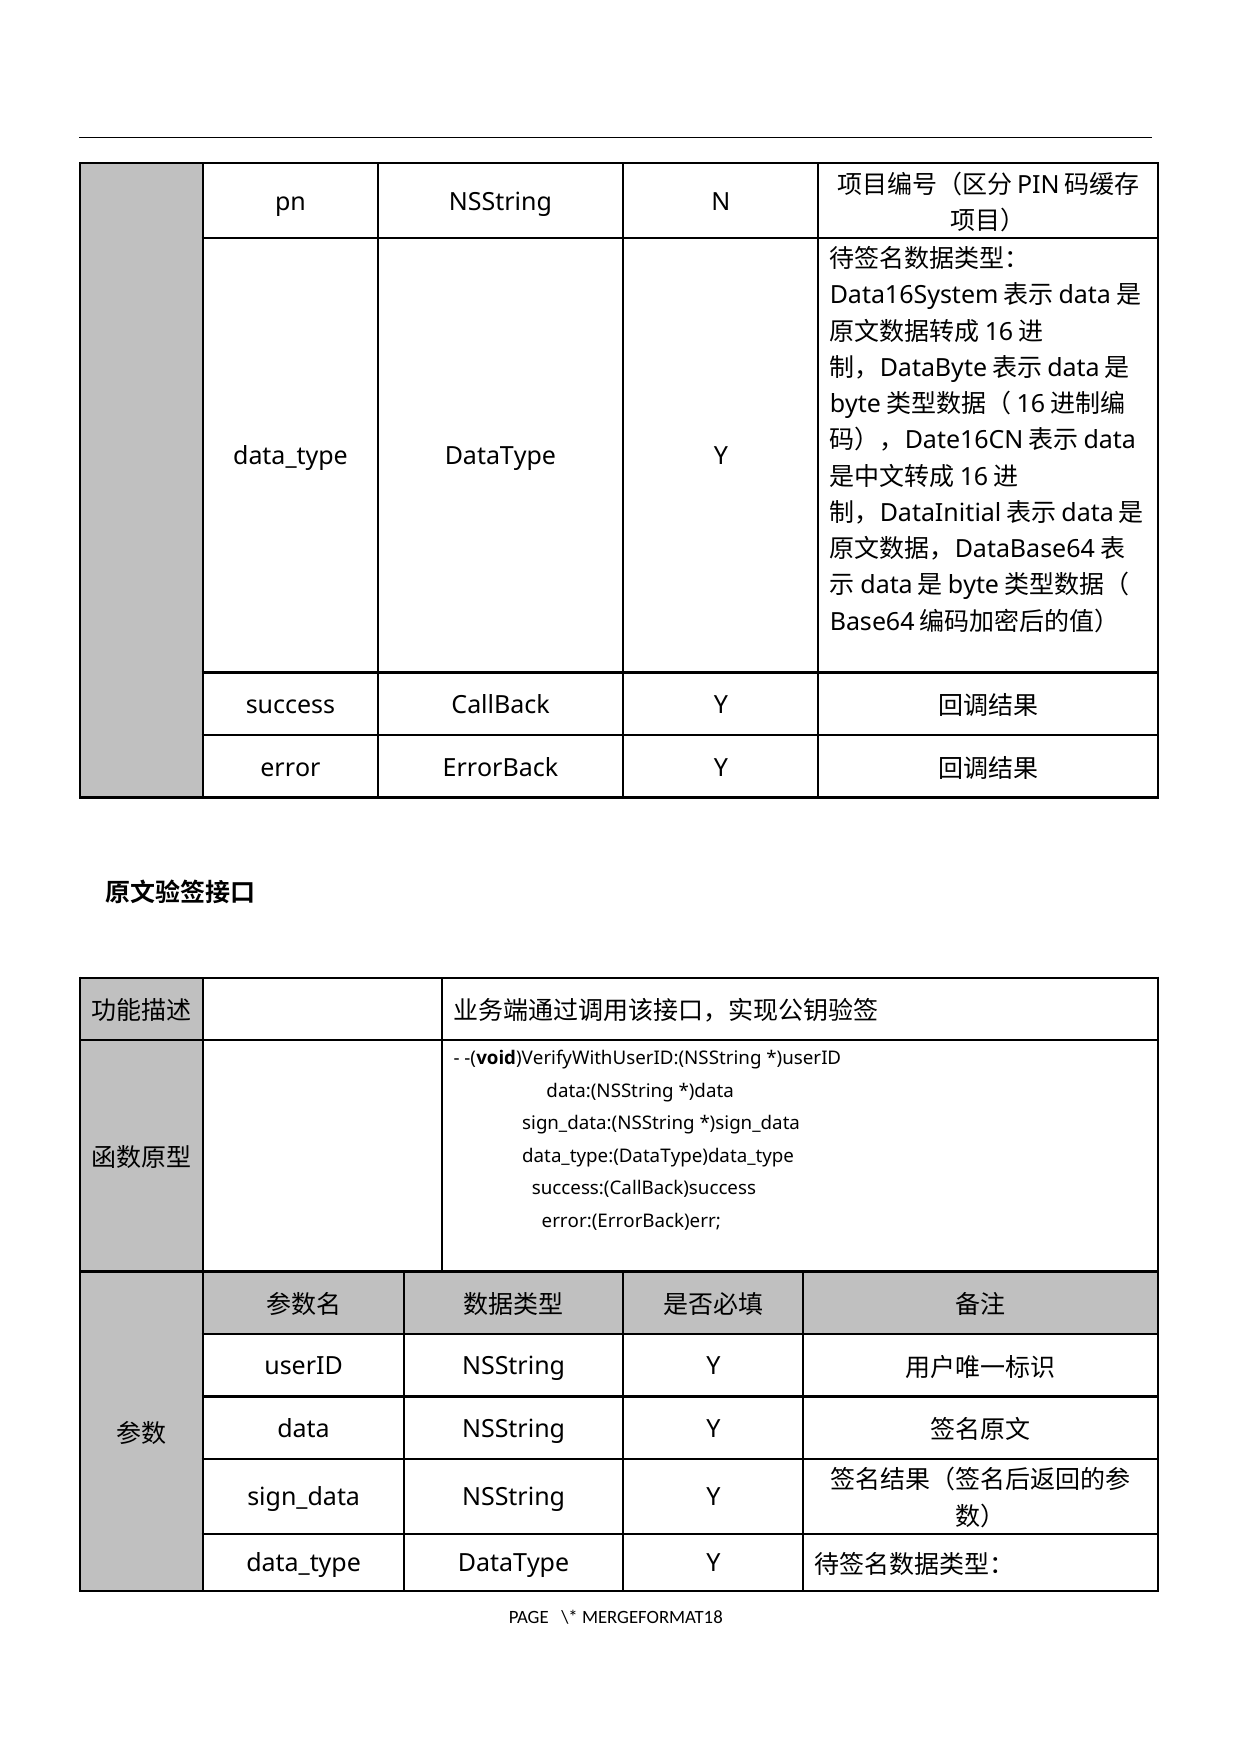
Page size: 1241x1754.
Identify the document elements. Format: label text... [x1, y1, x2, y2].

table_cell success [204, 674, 377, 734]
table_cell 项目编号（区分PIN码缓存项目） [819, 164, 1157, 237]
table_cell 参数名 [204, 1273, 403, 1333]
table_cell 回调结果 [819, 674, 1157, 734]
table_cell Y [624, 1535, 802, 1590]
table_cell Y [624, 1398, 802, 1458]
table_cell NSString [379, 164, 622, 237]
table_cell data_type [204, 1535, 403, 1590]
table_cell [804, 1535, 1157, 1590]
table_cell NSString [405, 1398, 622, 1458]
table_cell NSString [405, 1335, 622, 1395]
table_cell DataType [405, 1535, 622, 1590]
table_cell data_type [204, 239, 377, 671]
table_cell 签名原文 [804, 1398, 1157, 1458]
table_cell CallBack [379, 674, 622, 734]
table_cell 签名结果（签名后返回的参数） [804, 1460, 1157, 1532]
table_cell ErrorBack [379, 736, 622, 796]
table_cell Y [624, 239, 817, 671]
table_cell 备注 [804, 1273, 1157, 1333]
table_header [204, 979, 441, 1039]
table_cell 是否必填 [624, 1273, 802, 1333]
table_cell Y [624, 736, 817, 796]
table_cell DataType [379, 239, 622, 671]
subtitle 原文验签接口 [79, 858, 1152, 923]
table_cell NSString [405, 1460, 622, 1532]
table_cell sign_data [204, 1460, 403, 1532]
table_cell Y [624, 1460, 802, 1532]
table_cell 数据类型 [405, 1273, 622, 1333]
table_cell Y [624, 1335, 802, 1395]
table_header 功能描述 [81, 979, 202, 1039]
table_cell 函数原型 [81, 1041, 202, 1270]
table_cell 参数 [81, 1273, 202, 1590]
table_cell - -(void)VerifyWithUserID:(NSString *)userID data:(NSString *)data sign_data:(NSString *)sign_data data_type:(DataType)data_type success:(CallBack)success error:(ErrorBack)err; [443, 1041, 1157, 1270]
table_cell [204, 1041, 441, 1270]
table_cell 用户唯一标识 [804, 1335, 1157, 1395]
table_cell Y [624, 674, 817, 734]
table_cell error [204, 736, 377, 796]
table_cell userID [204, 1335, 403, 1395]
table_cell 回调结果 [819, 736, 1157, 796]
table_cell pn [204, 164, 377, 237]
table_cell data [204, 1398, 403, 1458]
table_cell N [624, 164, 817, 237]
table_header 业务端通过调用该接口，实现公钥验签 [443, 979, 1157, 1039]
